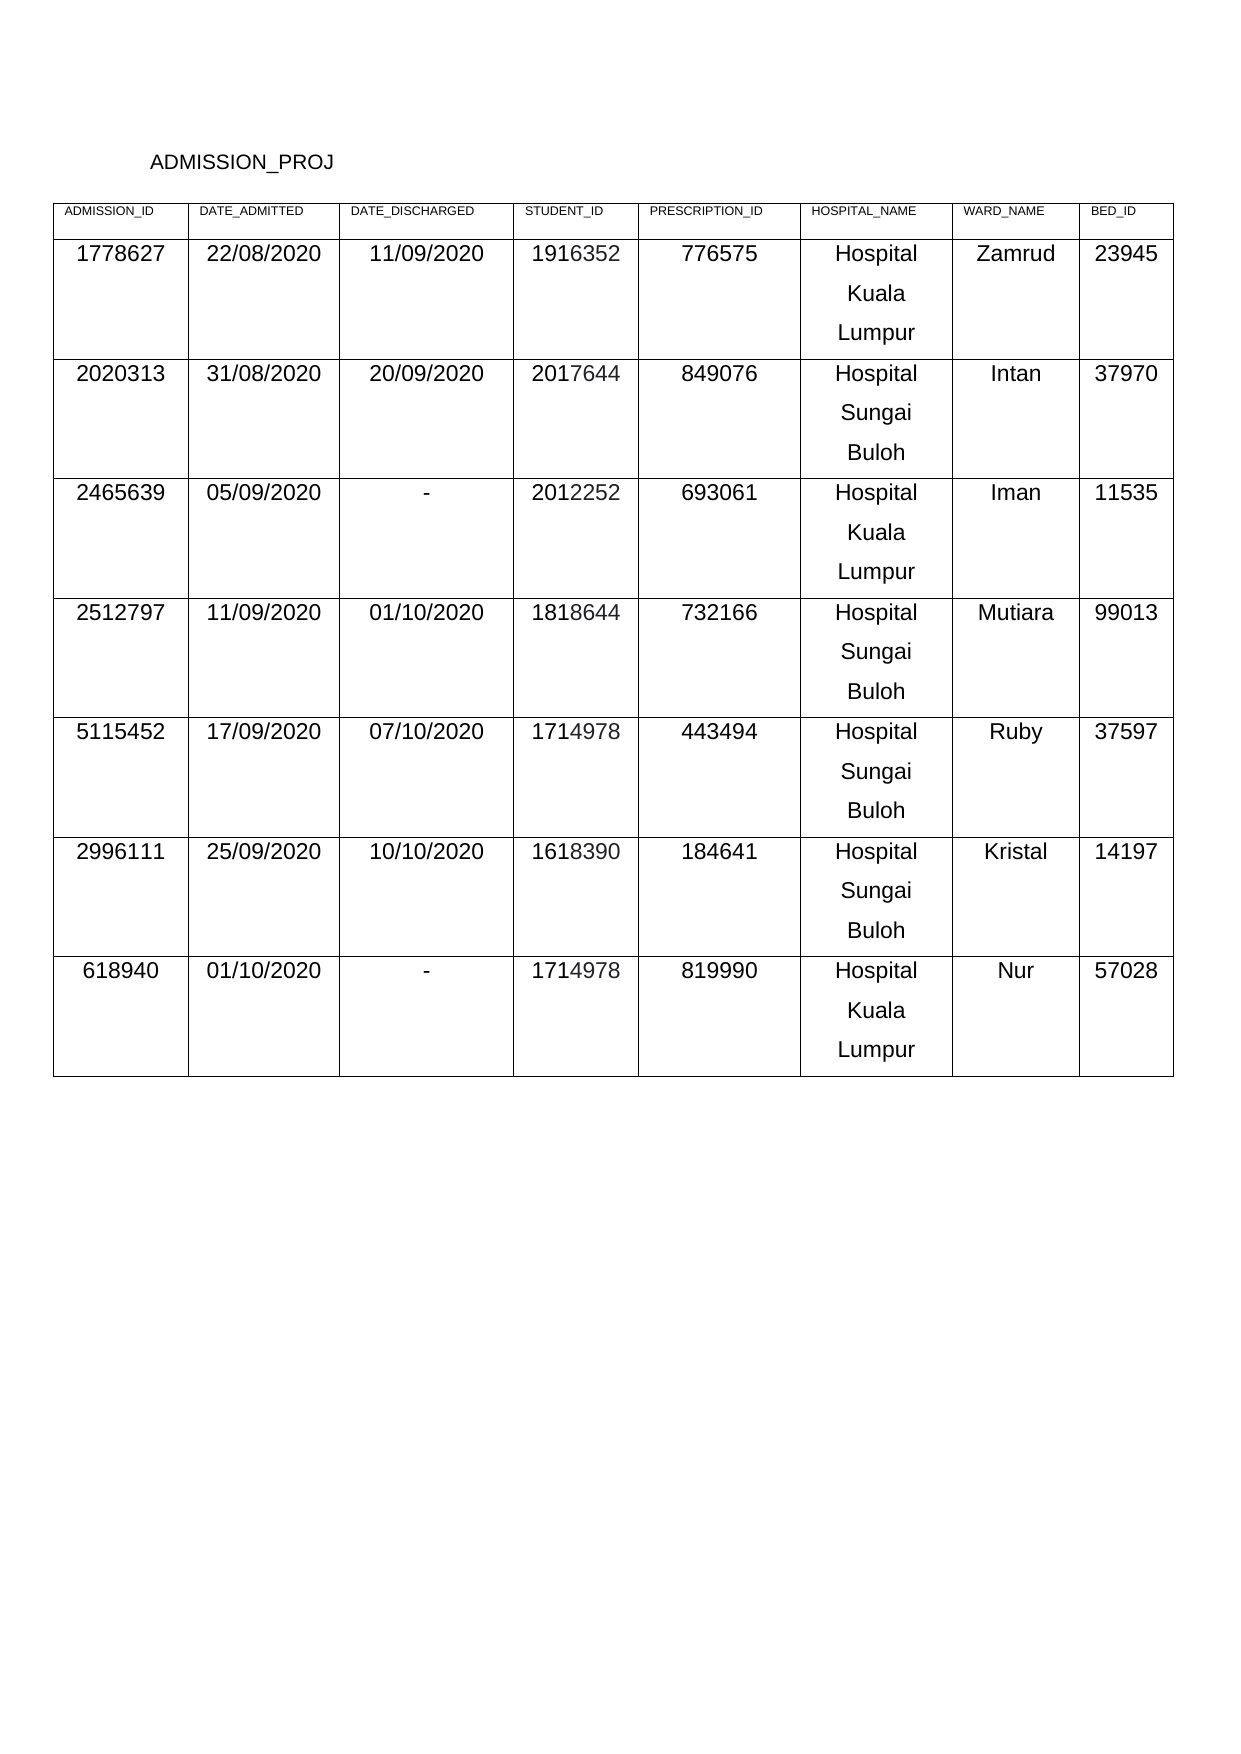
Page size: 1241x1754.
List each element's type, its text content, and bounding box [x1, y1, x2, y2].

table_cell 443494 [639, 718, 800, 837]
table_cell 819990 [639, 957, 800, 1076]
table_cell 2020313 [54, 360, 188, 478]
table_cell 1618390 [514, 838, 638, 956]
table_cell 07/10/2020 [340, 718, 513, 837]
table_header STUDENT_ID [514, 204, 638, 239]
table_cell 57028 [1080, 957, 1173, 1076]
table_cell 11/09/2020 [340, 240, 513, 359]
table_cell Intan [953, 360, 1079, 478]
table_cell Hospital Sungai Buloh [801, 599, 952, 717]
table_cell 2996111 [54, 838, 188, 956]
table_cell Hospital Sungai Buloh [801, 838, 952, 956]
table_cell 17/09/2020 [189, 718, 339, 837]
table_cell Hospital Kuala Lumpur [801, 479, 952, 598]
table_header DATE_ADMITTED [189, 204, 339, 239]
table_cell 10/10/2020 [340, 838, 513, 956]
table_header PRESCRIPTION_ID [639, 204, 800, 239]
table_cell 5115452 [54, 718, 188, 837]
table_cell 732166 [639, 599, 800, 717]
text ADMISSION_PROJ [150, 150, 1090, 174]
table_cell Nur [953, 957, 1079, 1076]
table_cell 01/10/2020 [189, 957, 339, 1076]
table_cell Hospital Kuala Lumpur [801, 957, 952, 1076]
table_cell 37970 [1080, 360, 1173, 478]
table_cell 1714978 [514, 718, 638, 837]
table_cell - [340, 957, 513, 1076]
table_cell 776575 [639, 240, 800, 359]
table_header BED_ID [1080, 204, 1173, 239]
table_header ADMISSION_ID [54, 204, 188, 239]
table_cell 05/09/2020 [189, 479, 339, 598]
table_cell 2465639 [54, 479, 188, 598]
table_cell Hospital Sungai Buloh [801, 718, 952, 837]
table_cell Kristal [953, 838, 1079, 956]
table_cell 31/08/2020 [189, 360, 339, 478]
table_cell - [340, 479, 513, 598]
table_cell 37597 [1080, 718, 1173, 837]
table_cell 14197 [1080, 838, 1173, 956]
table_cell 11535 [1080, 479, 1173, 598]
table_cell Zamrud [953, 240, 1079, 359]
table_cell 2512797 [54, 599, 188, 717]
table_header HOSPITAL_NAME [801, 204, 952, 239]
table_cell 2017644 [514, 360, 638, 478]
table_cell Hospital Sungai Buloh [801, 360, 952, 478]
table_header DATE_DISCHARGED [340, 204, 513, 239]
table_cell 849076 [639, 360, 800, 478]
table_cell 184641 [639, 838, 800, 956]
table_cell 2012252 [514, 479, 638, 598]
table_cell 23945 [1080, 240, 1173, 359]
table_cell 1818644 [514, 599, 638, 717]
table_cell 22/08/2020 [189, 240, 339, 359]
table_cell 1916352 [514, 240, 638, 359]
table_cell 11/09/2020 [189, 599, 339, 717]
table_cell Mutiara [953, 599, 1079, 717]
table_header WARD_NAME [953, 204, 1079, 239]
table_cell 1778627 [54, 240, 188, 359]
table_cell 693061 [639, 479, 800, 598]
table_cell 1714978 [514, 957, 638, 1076]
table_cell Ruby [953, 718, 1079, 837]
table_cell 99013 [1080, 599, 1173, 717]
table_cell 01/10/2020 [340, 599, 513, 717]
table_cell 25/09/2020 [189, 838, 339, 956]
table_cell Hospital Kuala Lumpur [801, 240, 952, 359]
table_cell 20/09/2020 [340, 360, 513, 478]
table_cell Iman [953, 479, 1079, 598]
table_cell 618940 [54, 957, 188, 1076]
